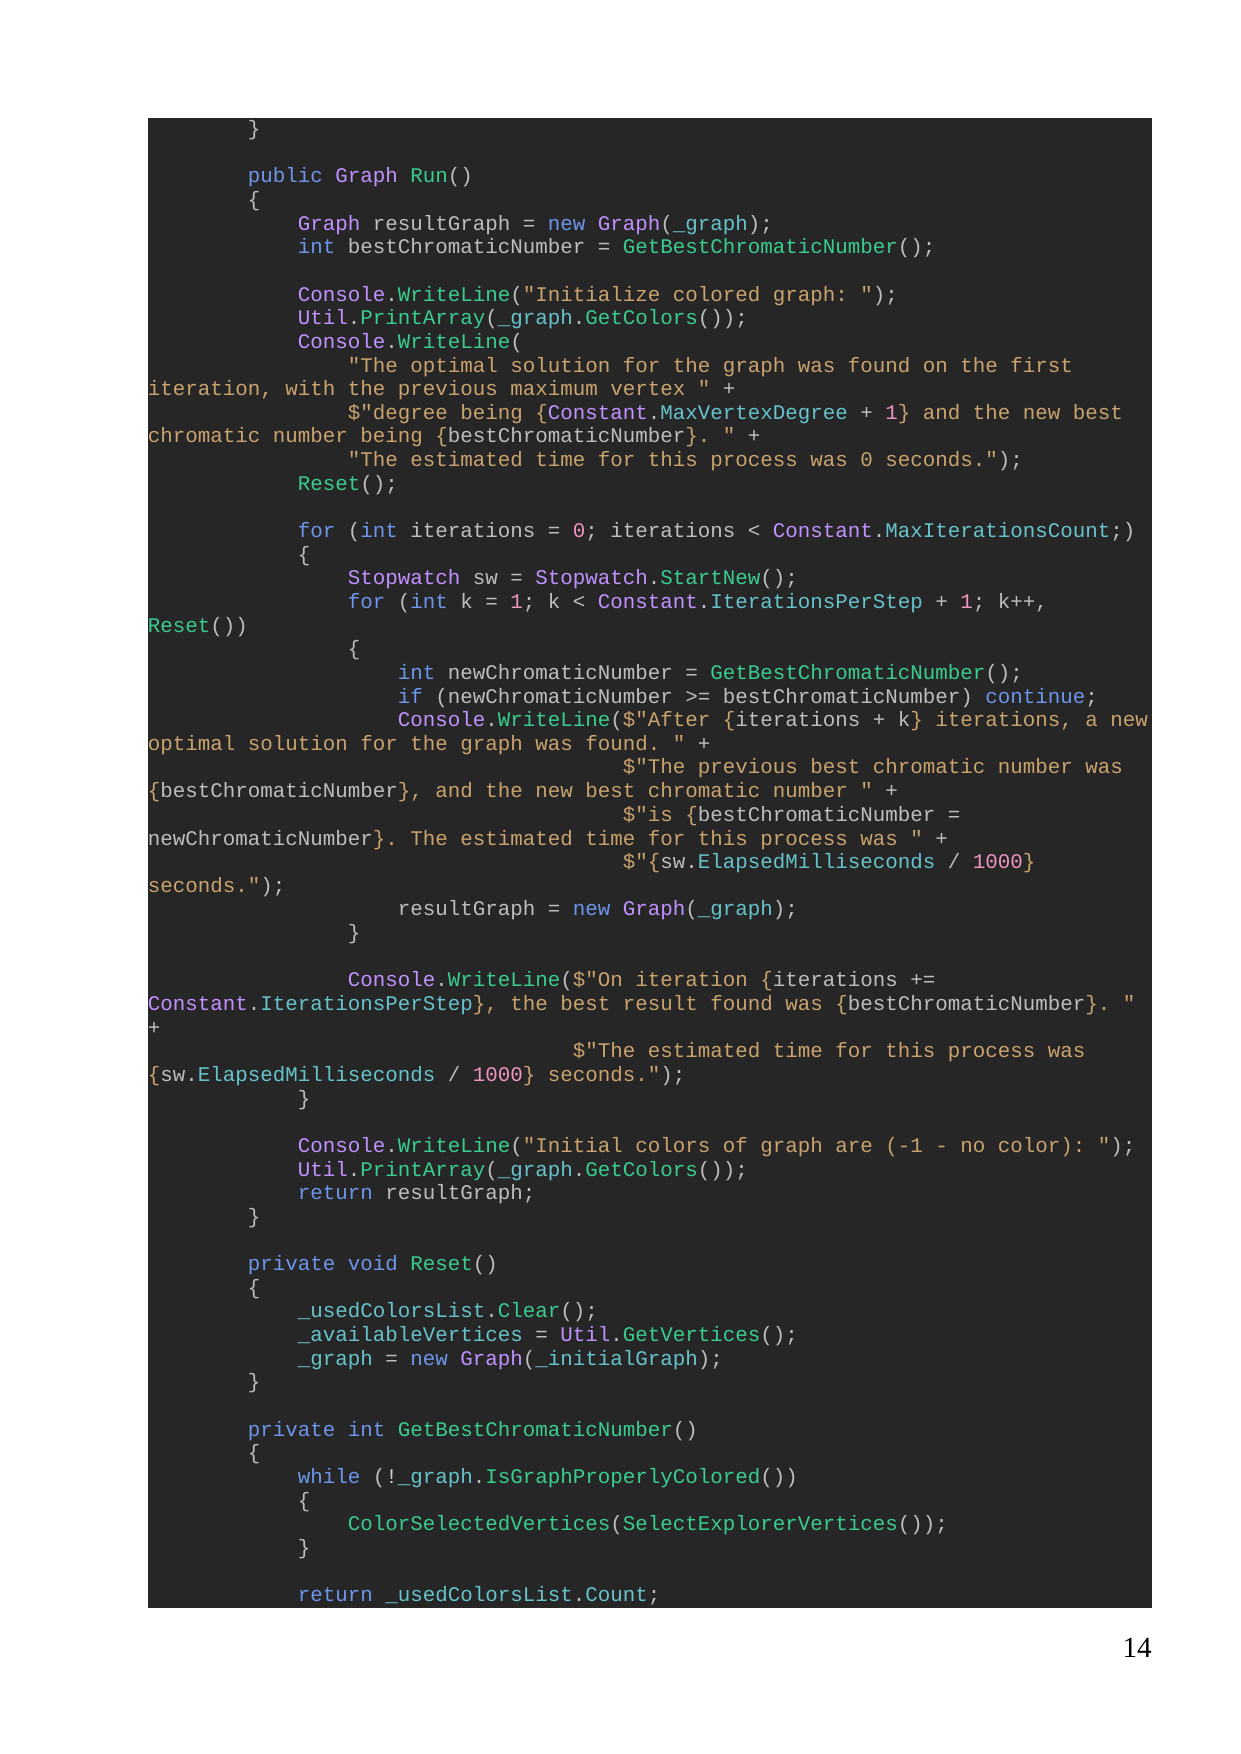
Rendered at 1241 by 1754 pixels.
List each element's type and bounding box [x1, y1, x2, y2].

text [148, 118, 1152, 1608]
